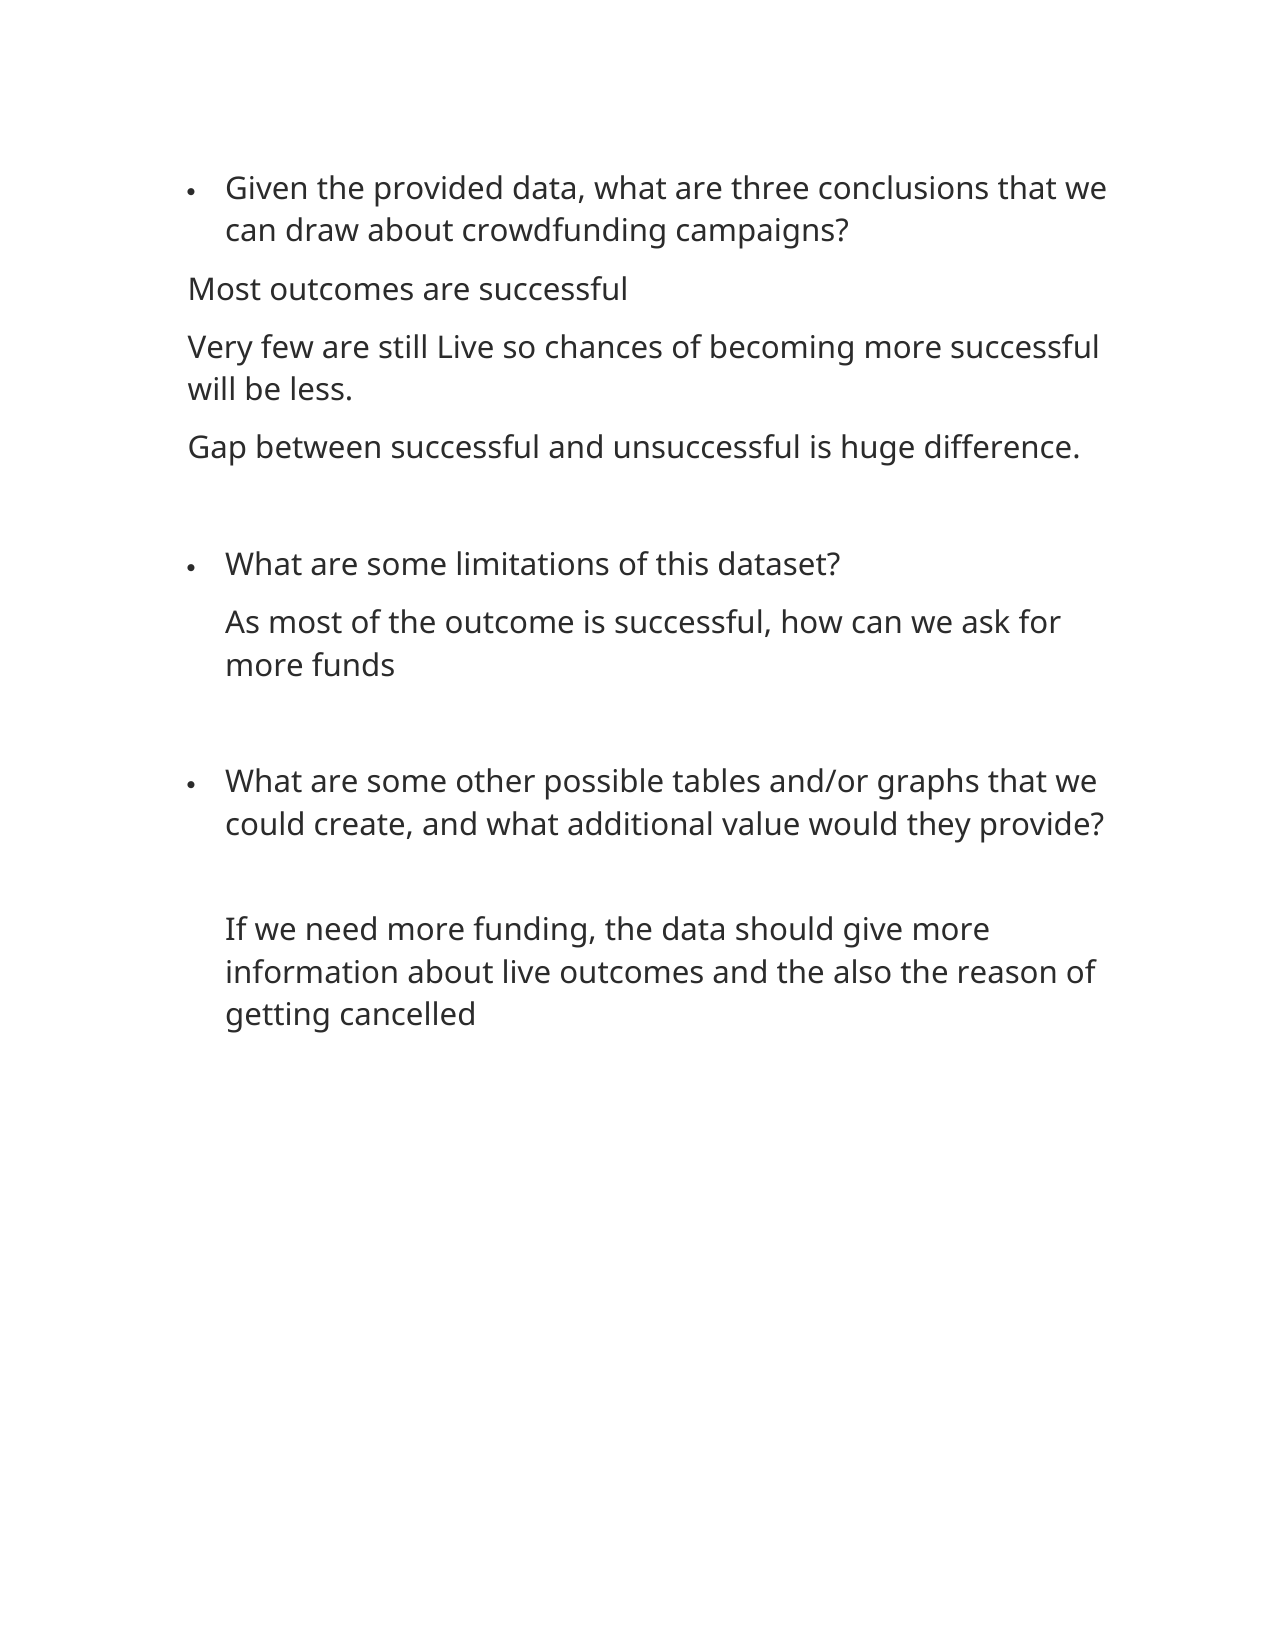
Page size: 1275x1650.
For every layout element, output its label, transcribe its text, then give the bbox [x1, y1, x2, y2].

text Most outcomes are successful [187, 266, 1125, 309]
text As most of the outcome is successful, how can we ask for more funds [225, 600, 1125, 685]
list What are some limitations of this dataset? [187, 542, 1125, 584]
text Very few are still Live so chances of becoming more successful will be less. [187, 325, 1125, 410]
list Given the provided data, what are three conclusions that we can draw about crowdfunding campaigns? [187, 166, 1125, 251]
list What are some other possible tables and/or graphs that we could create, and what additional value would they provide? [187, 759, 1125, 844]
text If we need more funding, the data should give more information about live outcomes and the also the reason of getting cancelled [225, 907, 1125, 1035]
text Gap between successful and unsuccessful is huge difference. [187, 426, 1125, 468]
